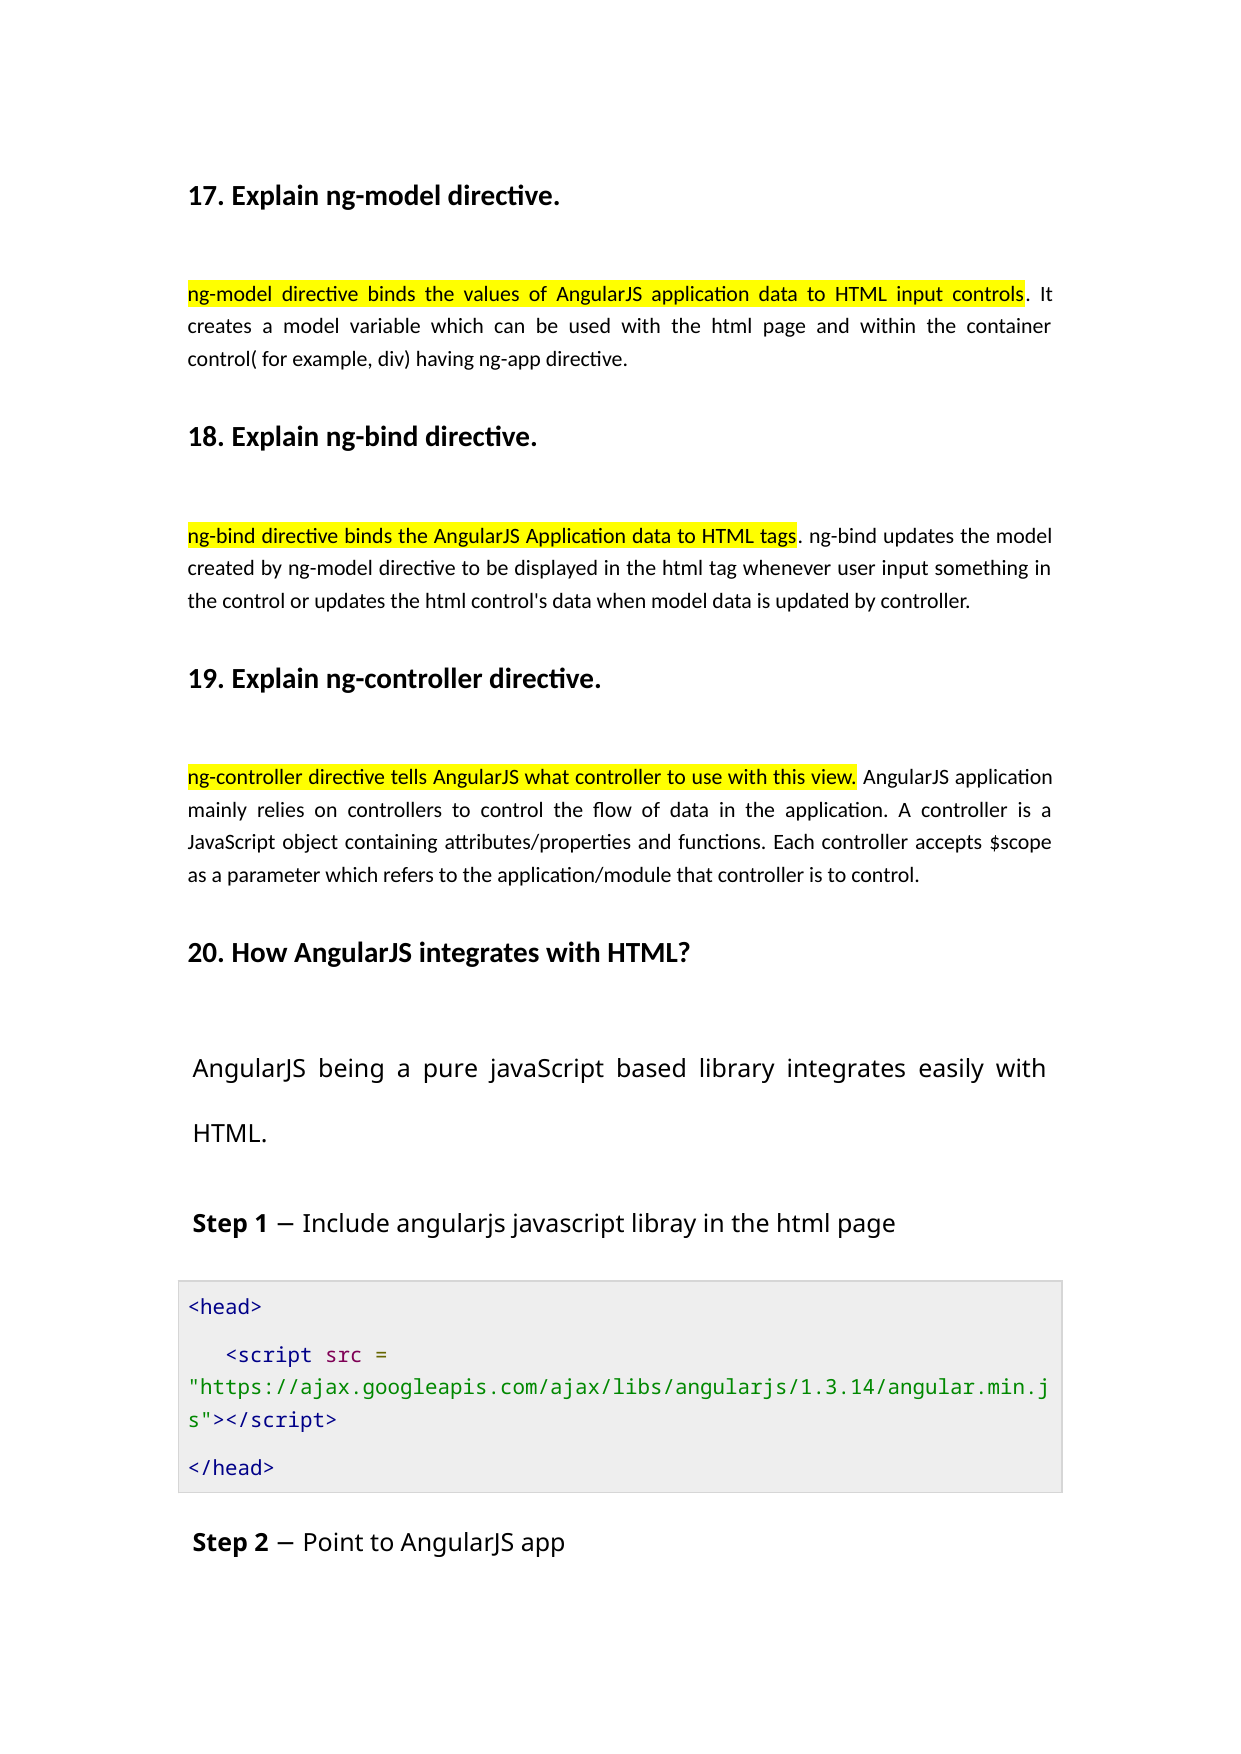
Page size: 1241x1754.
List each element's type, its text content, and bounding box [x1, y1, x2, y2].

text Step 2 − Point to AngularJS app [192, 1509, 1048, 1574]
subtitle Explain ng-model directive. [187, 162, 1053, 227]
text ng-bind directive binds the AngularJS Application data to HTML tags. ng-bind updates the model created by ng-model directive to be displayed in the html tag whenever user input something in the control or updates the html control's data when model data is updated by controller. [187, 519, 1053, 616]
text Step 1 − Include angularjs javascript libray in the html page [192, 1190, 1048, 1255]
subtitle Explain ng-bind directive. [187, 404, 1053, 469]
subtitle Explain ng-controller directive. [187, 646, 1053, 711]
text </head> [179, 1441, 1061, 1492]
subtitle How AngularJS integrates with HTML? [187, 920, 1053, 985]
text AngularJS being a pure javaScript based library integrates easily with HTML. [192, 1035, 1048, 1165]
text ng-model directive binds the values of AngularJS application data to HTML input controls. It creates a model variable which can be used with the html page and within the container control( for example, div) having ng-app directive. [187, 277, 1053, 374]
text <script src = "https://ajax.googleapis.com/ajax/libs/angularjs/1.3.14/angular.min.js"></script> [179, 1328, 1061, 1435]
text ng-controller directive tells AngularJS what controller to use with this view. AngularJS application mainly relies on controllers to control the flow of data in the application. A controller is a JavaScript object containing attributes/properties and functions. Each controller accepts $scope as a parameter which refers to the application/module that controller is to control. [187, 761, 1053, 891]
text <head> [179, 1282, 1061, 1322]
